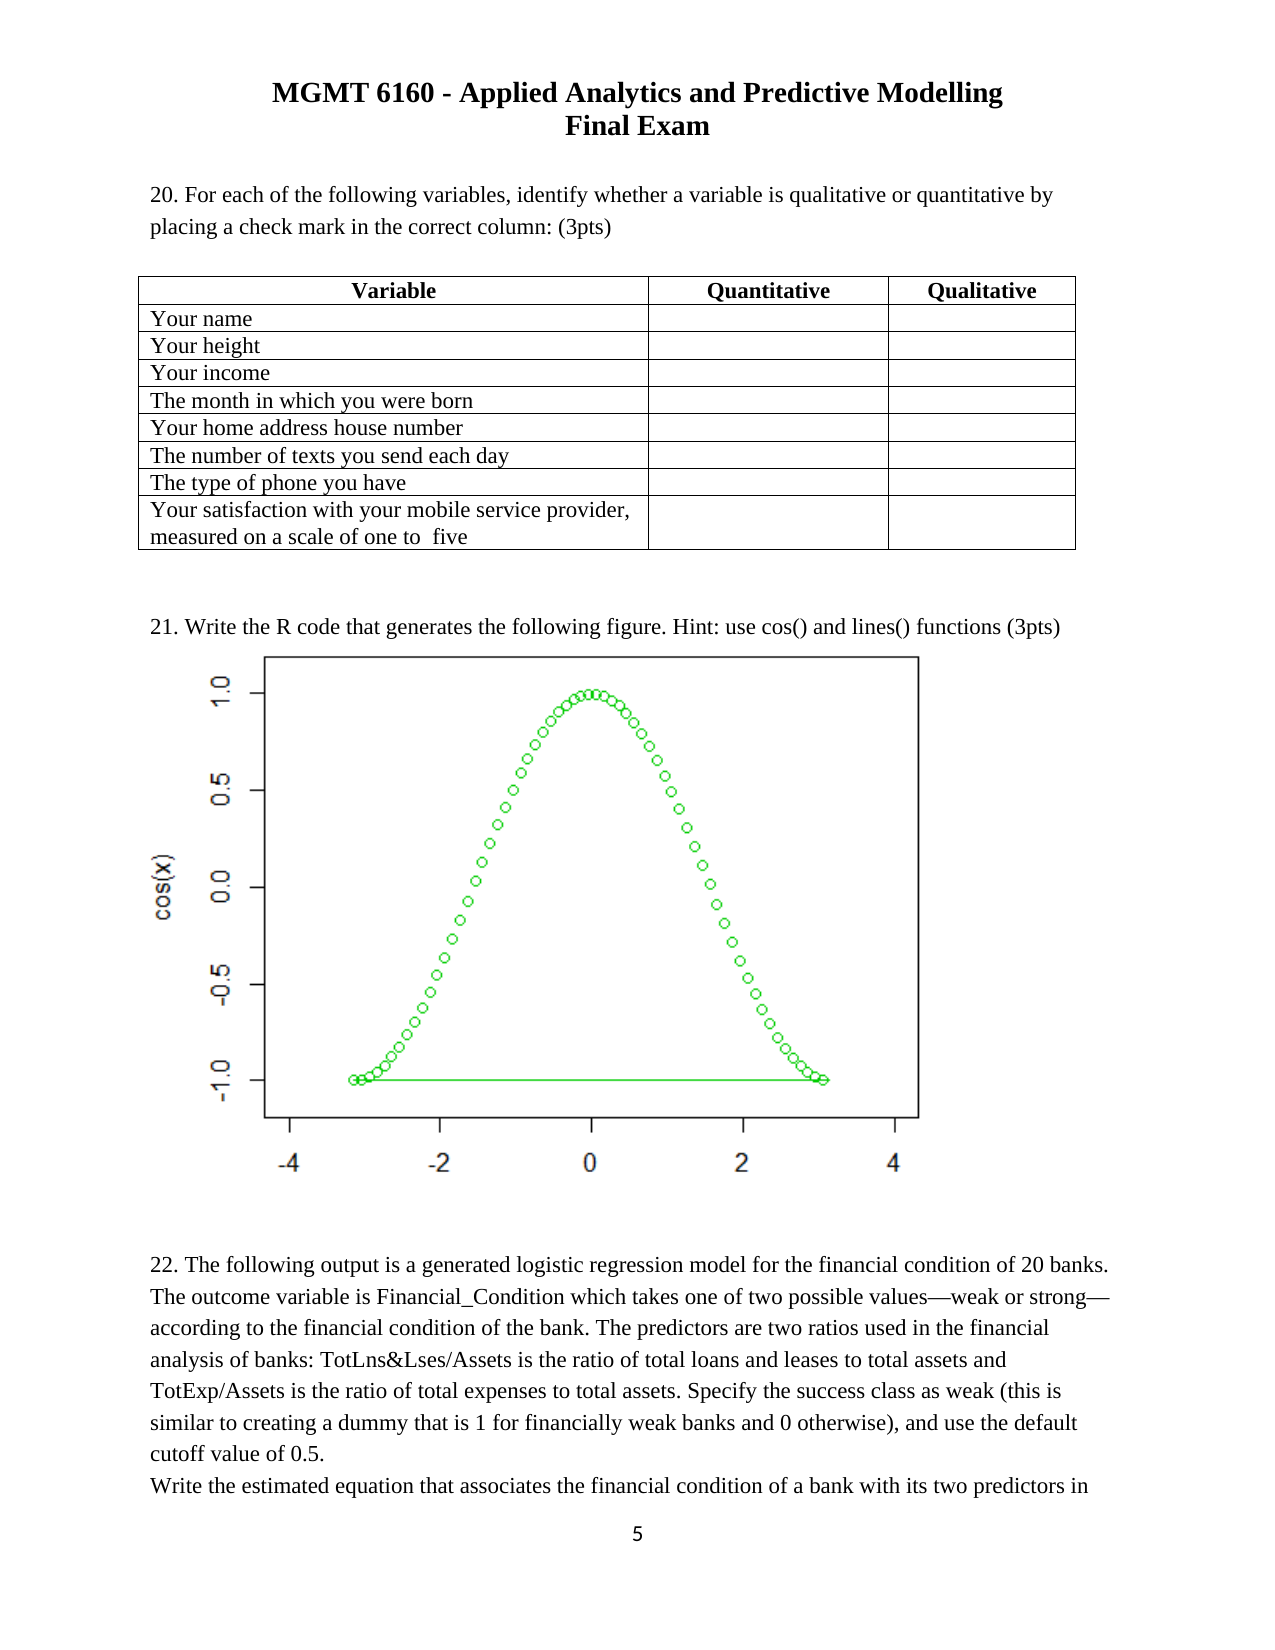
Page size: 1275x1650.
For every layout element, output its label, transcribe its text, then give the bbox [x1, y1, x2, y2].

table_cell [649, 442, 888, 468]
table_cell [889, 360, 1075, 386]
table_cell [889, 469, 1075, 495]
table_cell [889, 387, 1075, 413]
picture [150, 645, 932, 1183]
table_cell [889, 332, 1075, 358]
text 22. The following output is a generated logistic regression model for the financial condition of 20 banks. The outcome variable is Financial_Condition which takes one of two possible values—weak or strong—according to the financial condition of the bank. The predictors are two ratios used in the financial analysis of banks: TotLns&Lses/Assets is the ratio of total loans and leases to total assets and TotExp/Assets is the ratio of total expenses to total assets. Specify the success class as weak (this is similar to creating a dummy that is 1 for financially weak banks and 0 otherwise), and use the default cutoff value of 0.5. [150, 1251, 1125, 1467]
table_cell Your height [139, 332, 648, 358]
table_header Qualitative [889, 277, 1075, 304]
table_cell [649, 387, 888, 413]
table_cell Your income [139, 360, 648, 386]
table_cell Your home address house number [139, 414, 648, 441]
table_cell Your satisfaction with your mobile service provider, measured on a scale of one to five [139, 496, 648, 549]
table_cell [649, 332, 888, 358]
table_cell [889, 305, 1075, 331]
table_cell Your name [139, 305, 648, 331]
table_cell [649, 414, 888, 441]
table_cell [889, 442, 1075, 468]
text 21. Write the R code that generates the following figure. Hint: use cos() and lines() functions (3pts) [150, 613, 1125, 640]
table_cell [889, 496, 1075, 549]
table_header Variable [139, 277, 648, 304]
table_cell The type of phone you have [139, 469, 648, 495]
table_cell The month in which you were born [139, 387, 648, 413]
table_header Quantitative [649, 277, 888, 304]
text 20. For each of the following variables, identify whether a variable is qualitative or quantitative by placing a check mark in the correct column: (3pts) [150, 182, 1125, 239]
table_cell [649, 496, 888, 549]
table_cell [649, 469, 888, 495]
table_cell [649, 360, 888, 386]
table_cell The number of texts you send each day [139, 442, 648, 468]
table_cell [889, 414, 1075, 441]
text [150, 1472, 1125, 1498]
table_cell [649, 305, 888, 331]
